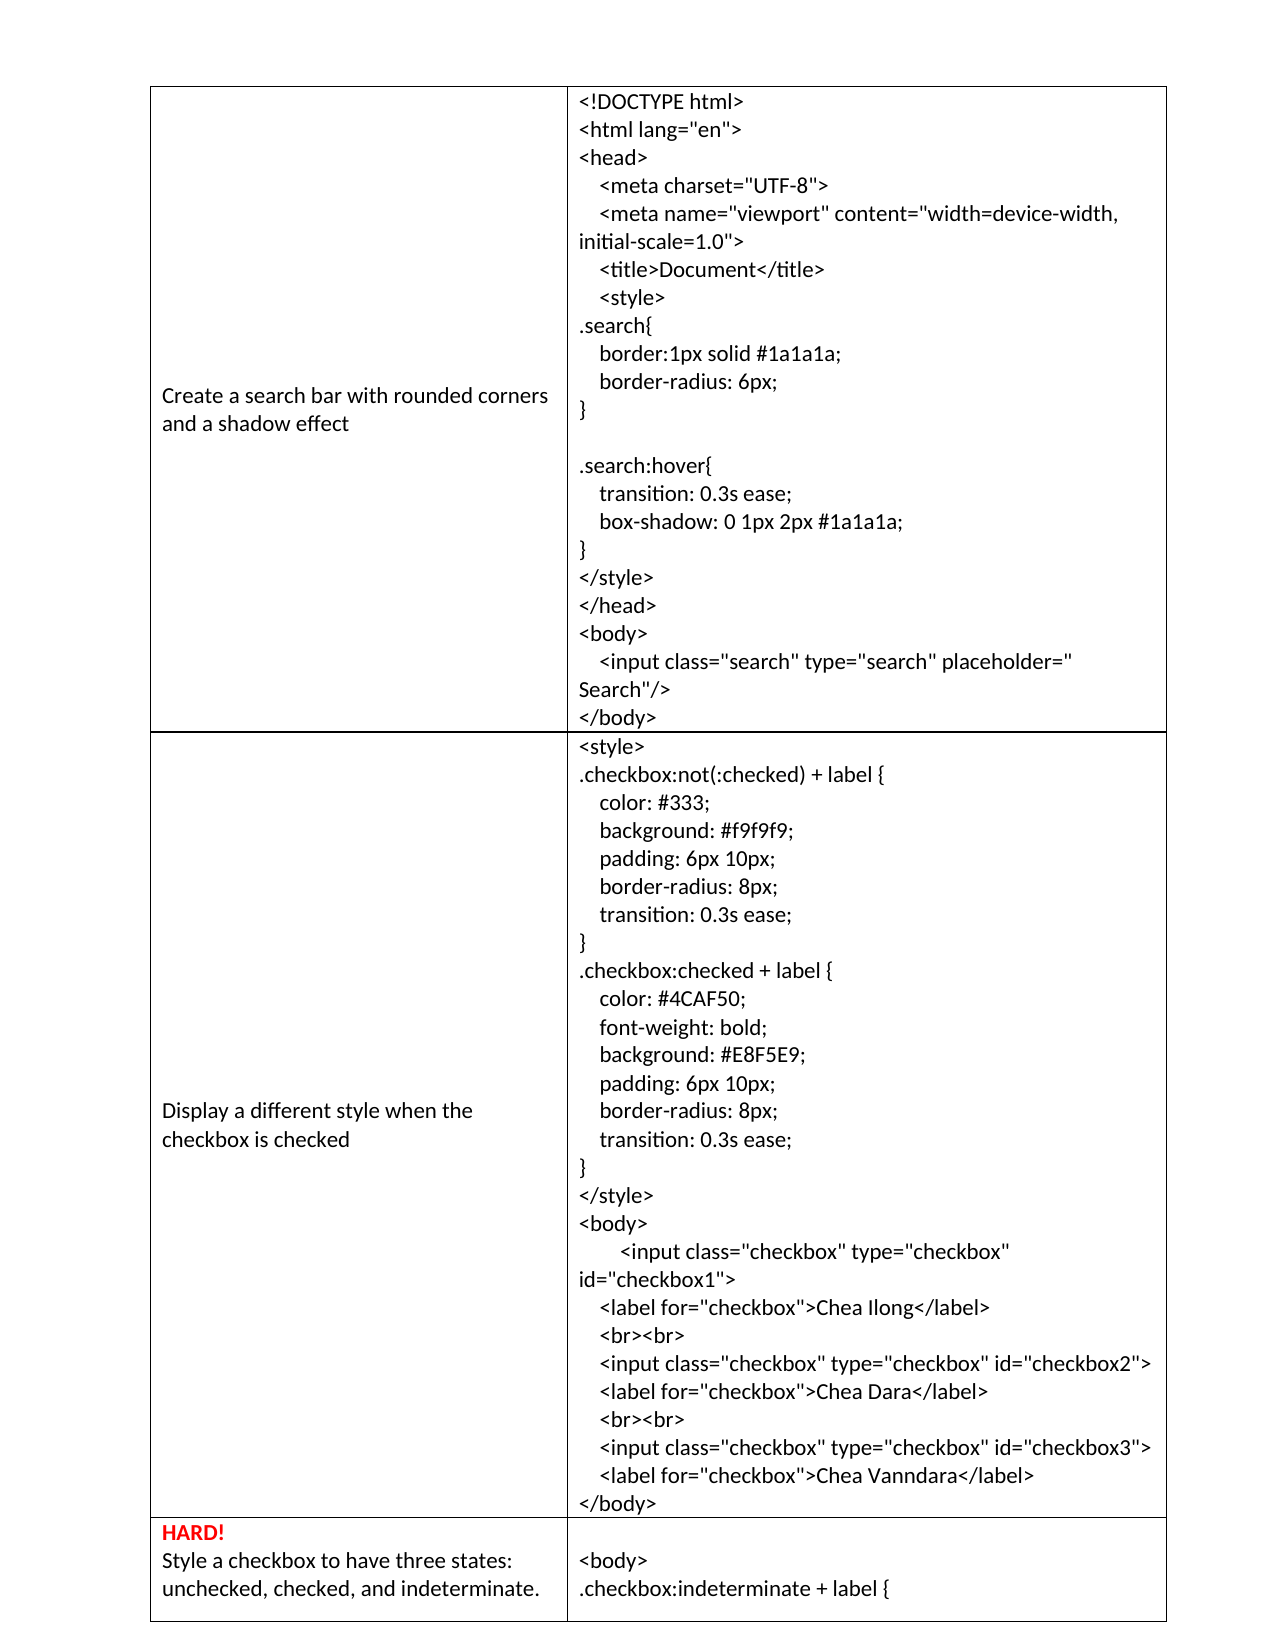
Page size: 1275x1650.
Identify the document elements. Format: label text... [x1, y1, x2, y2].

table_cell <style> .checkbox:not(:checked) + label { color: #333; background: #f9f9f9; padding: 6px 10px; border-radius: 8px; transition: 0.3s ease; } .checkbox:checked + label { color: #4CAF50; font-weight: bold; background: #E8F5E9; padding: 6px 10px; border-radius: 8px; transition: 0.3s ease; } </style> <body> <input class="checkbox" type="checkbox" id="checkbox1"> <label for="checkbox">Chea Ilong</label> <br><br> <input class="checkbox" type="checkbox" id="checkbox2"> <label for="checkbox">Chea Dara</label> <br><br> <input class="checkbox" type="checkbox" id="checkbox3"> <label for="checkbox">Chea Vanndara</label> </body> [568, 733, 1166, 1517]
table_cell Display a different style when the checkbox is checked [151, 733, 567, 1517]
table_cell <!DOCTYPE html> <html lang="en"> <head> <meta charset="UTF-8"> <meta name="viewport" content="width=device-width, initial-scale=1.0"> <title>Document</title> <style> .search{ border:1px solid #1a1a1a; border-radius: 6px; } .search:hover{ transition: 0.3s ease; box-shadow: 0 1px 2px #1a1a1a; } </style> </head> <body> <input class="search" type="search" placeholder=" Search"/> </body> [568, 87, 1166, 731]
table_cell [151, 1518, 567, 1621]
table_cell Create a search bar with rounded corners and a shadow effect [151, 87, 567, 731]
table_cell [568, 1518, 1166, 1621]
